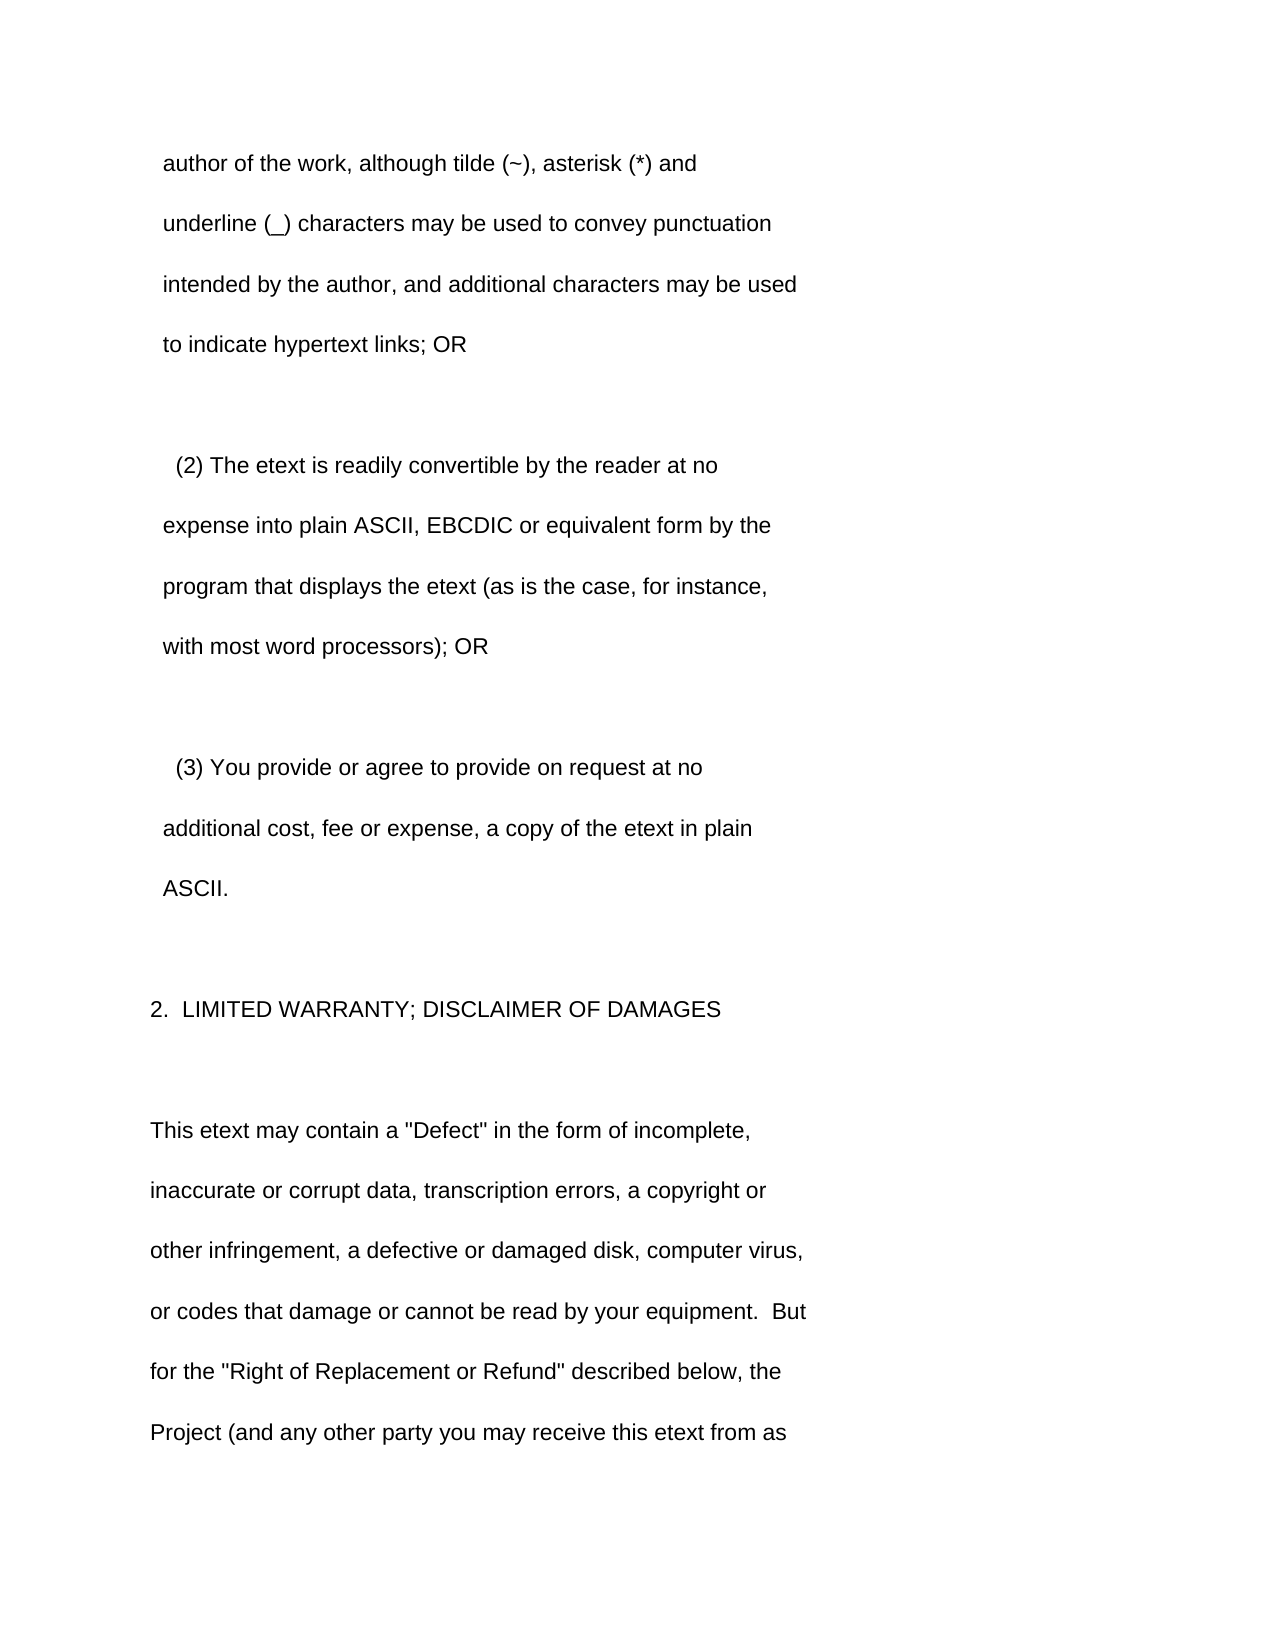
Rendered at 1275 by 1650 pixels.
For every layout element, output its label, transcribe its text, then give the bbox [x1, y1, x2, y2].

text additional cost, fee or expense, a copy of the etext in plain [150, 814, 1125, 841]
text ASCII. [150, 875, 1125, 901]
text other infringement, a defective or damaged disk, computer virus, [150, 1237, 1125, 1264]
text with most word processors); OR [150, 633, 1125, 660]
text Project (and any other party you may receive this etext from as [150, 1419, 1125, 1445]
text or codes that damage or cannot be read by your equipment. But [150, 1298, 1125, 1324]
text (2) The etext is readily convertible by the reader at no [150, 452, 1125, 478]
text expense into plain ASCII, EBCDIC or equivalent form by the [150, 512, 1125, 539]
text program that displays the etext (as is the case, for instance, [150, 573, 1125, 599]
text This etext may contain a "Defect" in the form of incomplete, [150, 1117, 1125, 1143]
text (3) You provide or agree to provide on request at no [150, 754, 1125, 781]
text 2. LIMITED WARRANTY; DISCLAIMER OF DAMAGES [150, 996, 1125, 1022]
text for the "Right of Replacement or Refund" described below, the [150, 1358, 1125, 1385]
text intended by the author, and additional characters may be used [150, 271, 1125, 297]
text underline (_) characters may be used to convey punctuation [150, 210, 1125, 237]
text author of the work, although tilde (~), asterisk (*) and [150, 150, 1125, 176]
text inaccurate or corrupt data, transcription errors, a copyright or [150, 1177, 1125, 1203]
text to indicate hypertext links; OR [150, 331, 1125, 358]
